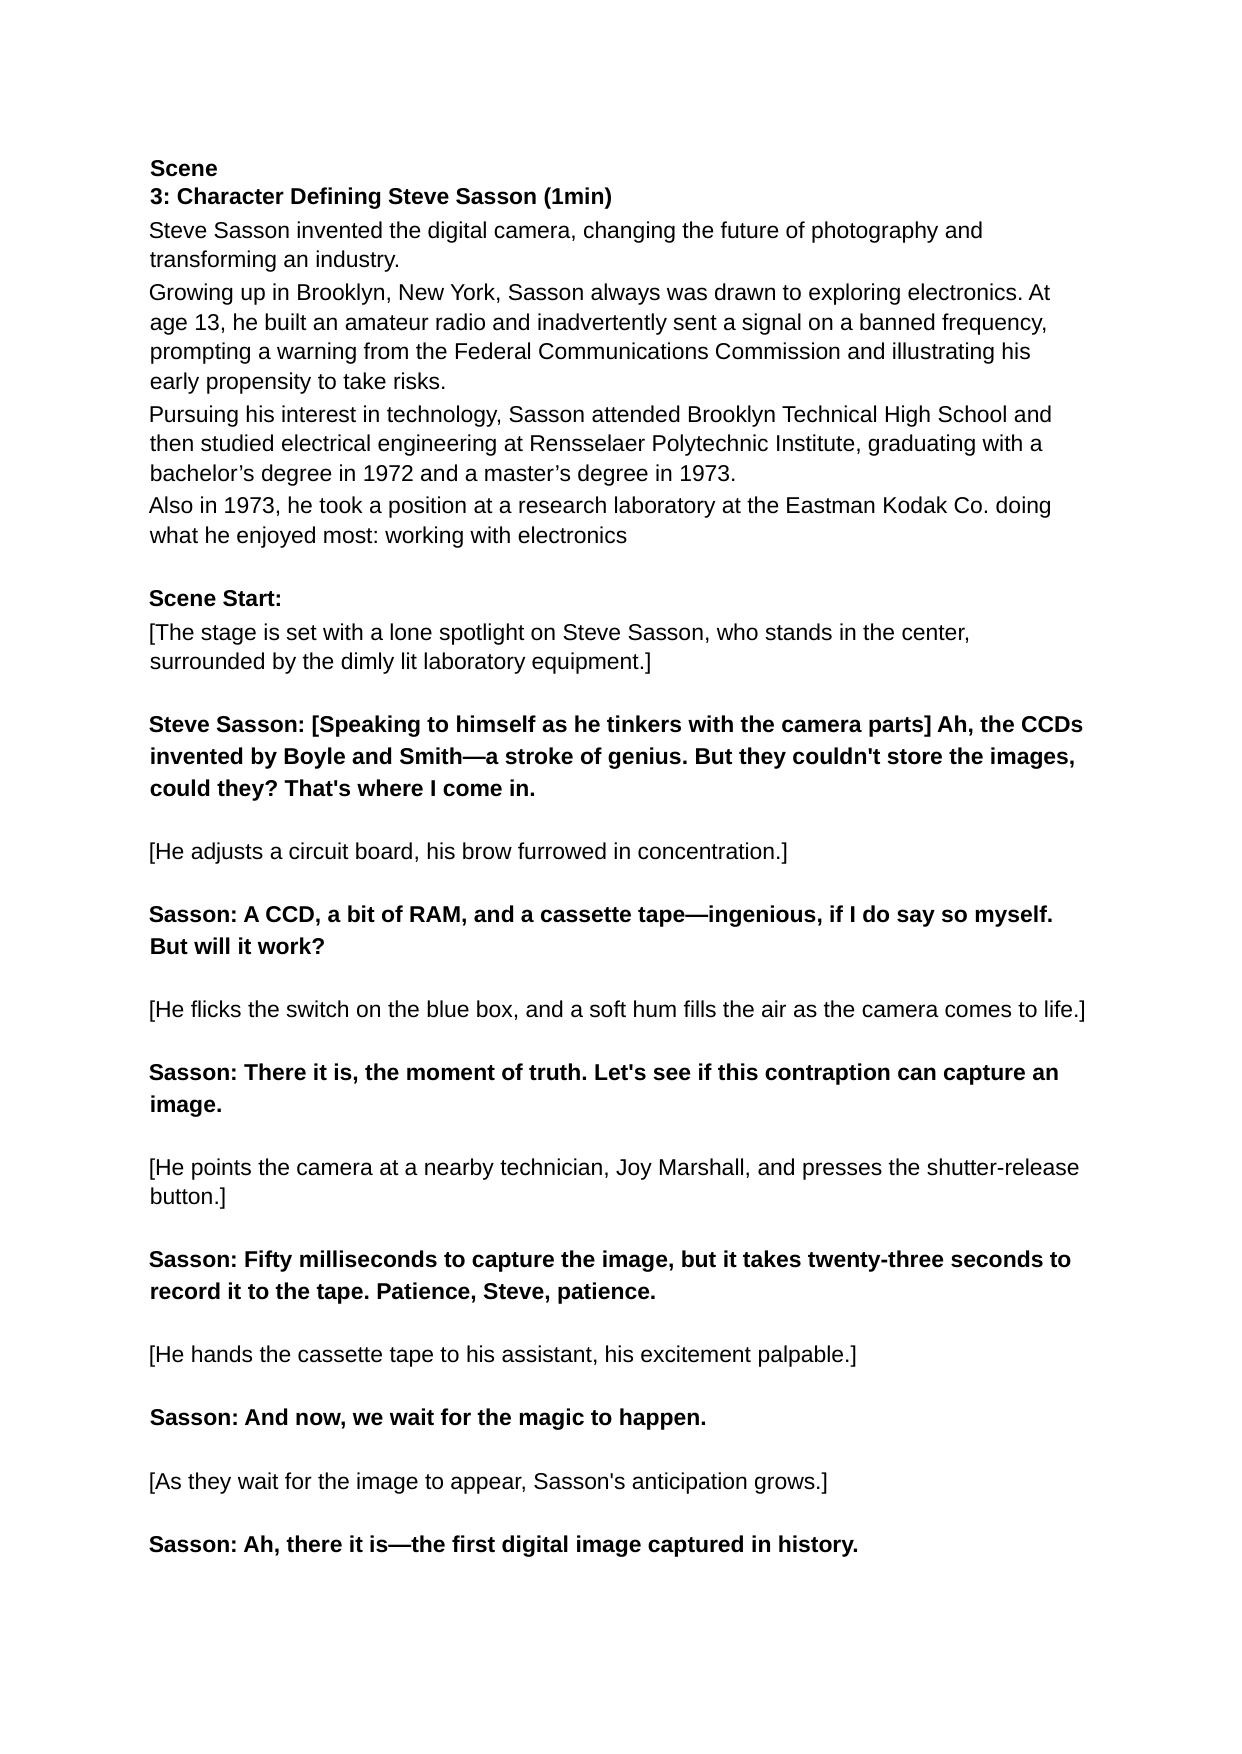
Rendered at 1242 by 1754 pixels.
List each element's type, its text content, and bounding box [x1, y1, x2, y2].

text Scene Start: [148, 585, 1087, 612]
text Sasson: Fifty milliseconds to capture the image, but it takes twenty-three seconds to record it to the tape. Patience, Steve, patience. [148, 1246, 1087, 1305]
text Growing up in Brooklyn, New York, Sasson always was drawn to exploring electronics. At age 13, he built an amateur radio and inadvertently sent a signal on a banned frequency, prompting a warning from the Federal Communications Commission and illustrating his early propensity to take risks. [148, 279, 1087, 394]
text 3: Character Defining Steve Sasson (1min) [150, 183, 1087, 209]
text Steve Sasson: [Speaking to himself as he tinkers with the camera parts] Ah, the CCDs invented by Boyle and Smith—a stroke of genius. But they couldn't store the images, could they? That's where I come in. [148, 711, 1087, 802]
text [He adjusts a circuit board, his brow furrowed in concentration.] [148, 838, 1087, 864]
text Sasson: There it is, the moment of truth. Let's see if this contraption can capture an image. [148, 1059, 1087, 1117]
text [He flicks the switch on the blue box, and a soft hum fills the air as the camera comes to life.] [148, 996, 1087, 1022]
text [The stage is set with a lone spotlight on Steve Sasson, who stands in the center, surrounded by the dimly lit laboratory equipment.] [148, 619, 1087, 675]
text Steve Sasson invented the digital camera, changing the future of photography and transforming an industry. [148, 217, 1087, 273]
text [As they wait for the image to appear, Sasson's anticipation grows.] [148, 1468, 1087, 1494]
text [He points the camera at a nearby technician, Joy Marshall, and presses the shutter-release button.] [148, 1154, 1087, 1210]
text Also in 1973, he took a position at a research laboratory at the Eastman Kodak Co. doing what he enjoyed most: working with electronics [148, 492, 1087, 548]
text Sasson: Ah, there it is—the first digital image captured in history. [148, 1531, 1087, 1557]
text Sasson: A CCD, a bit of RAM, and a cassette tape—ingenious, if I do say so myself. But will it work? [148, 901, 1087, 959]
text Pursuing his interest in technology, Sasson attended Brooklyn Technical High School and then studied electrical engineering at Rensselaer Polytechnic Institute, graduating with a bachelor’s degree in 1972 and a master’s degree in 1973. [148, 401, 1087, 486]
text [He hands the cassette tape to his assistant, his excitement palpable.] Sasson: And now, we wait for the magic to happen. [148, 1341, 947, 1431]
